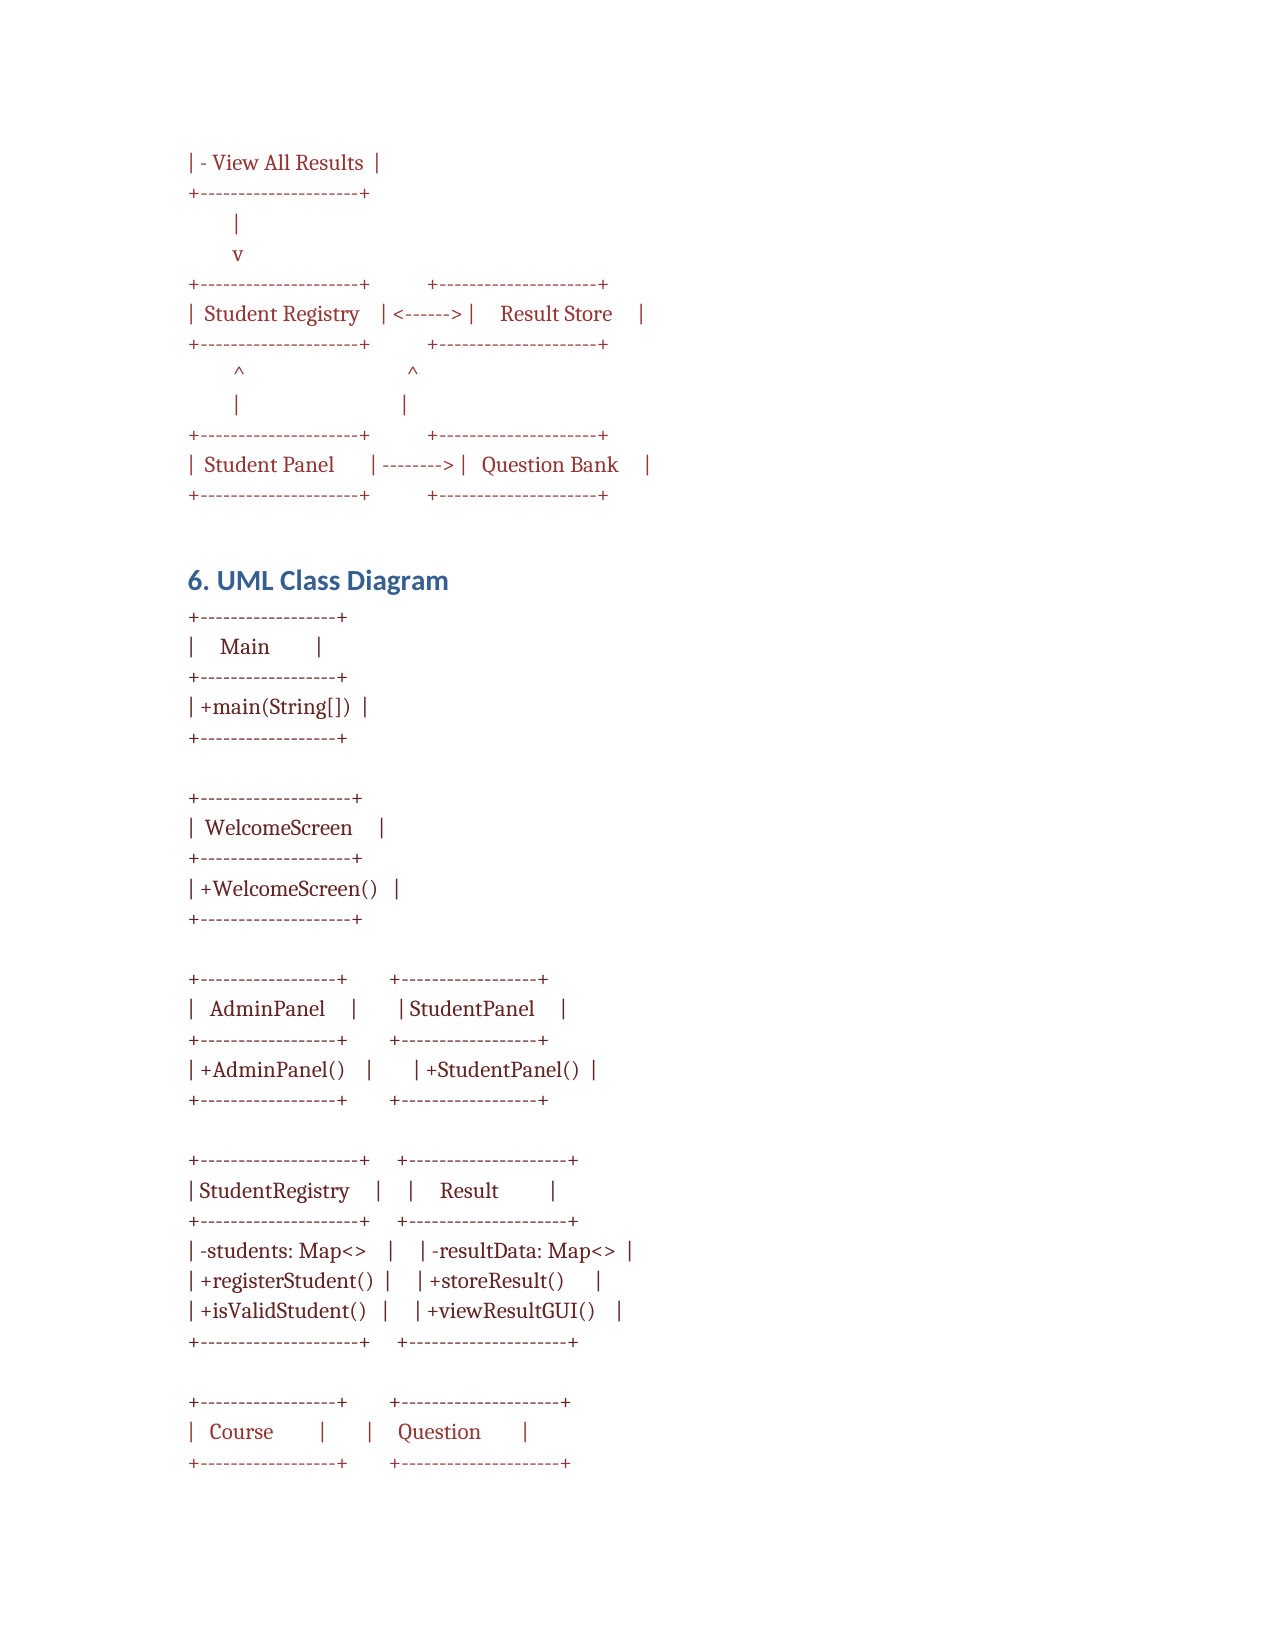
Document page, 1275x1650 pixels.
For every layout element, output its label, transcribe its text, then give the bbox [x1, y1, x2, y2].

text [187, 603, 1087, 1476]
subtitle 6. UML Class Diagram [187, 562, 1087, 598]
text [187, 150, 1087, 509]
